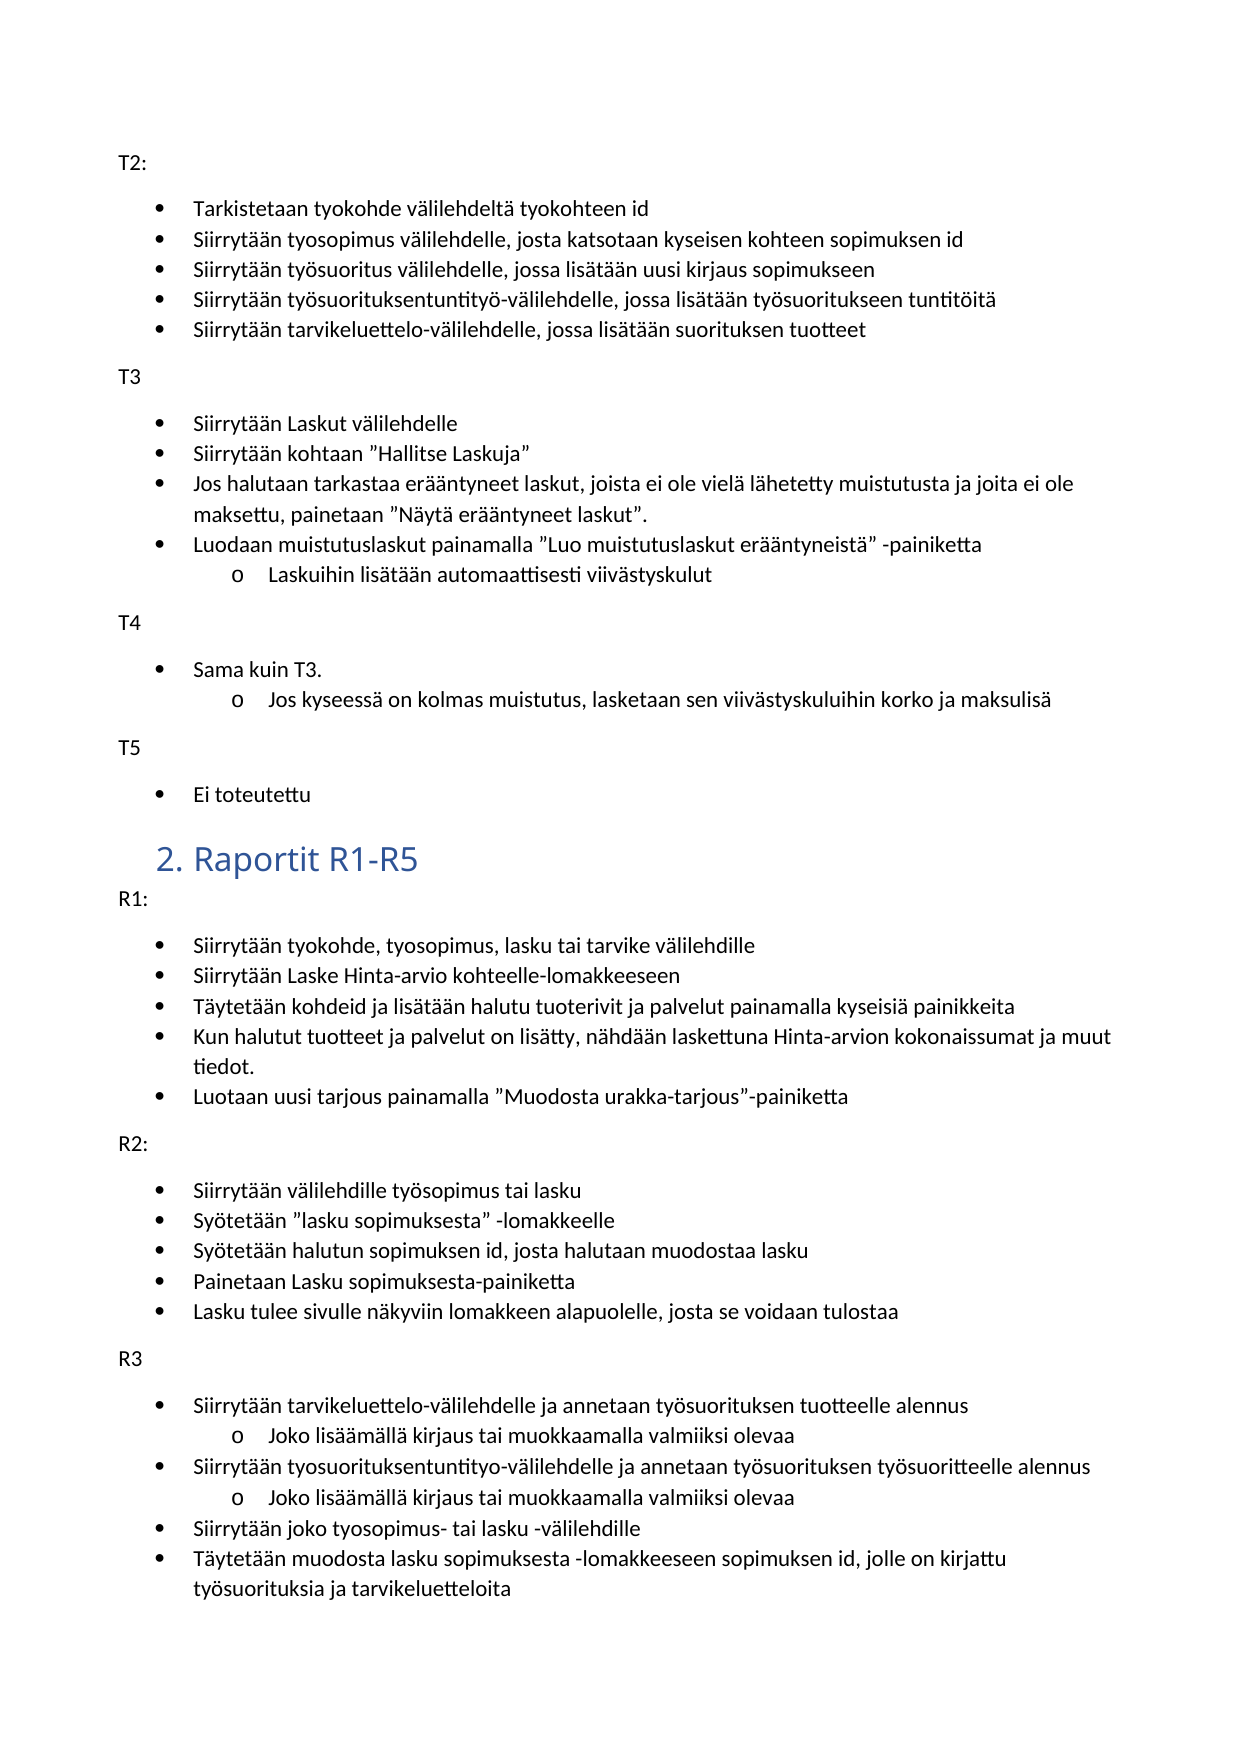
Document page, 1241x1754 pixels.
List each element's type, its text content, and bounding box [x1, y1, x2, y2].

list Siirrytään työsuoritus välilehdelle, jossa lisätään uusi kirjaus sopimukseen [156, 255, 1122, 283]
list Joko lisäämällä kirjaus tai muokkaamalla valmiiksi olevaa [231, 1421, 1122, 1450]
list Siirrytään kohtaan ”Hallitse Laskuja” [156, 439, 1122, 467]
list Siirrytään tarvikeluettelo-välilehdelle ja annetaan työsuorituksen tuotteelle alennus [156, 1391, 1122, 1419]
list Siirrytään työsuorituksentuntityö-välilehdelle, jossa lisätään työsuoritukseen tuntitöitä [156, 285, 1122, 313]
list Syötetään halutun sopimuksen id, josta halutaan muodostaa lasku [156, 1237, 1122, 1264]
list Laskuihin lisätään automaattisesti viivästyskulut [231, 560, 1122, 589]
list Joko lisäämällä kirjaus tai muokkaamalla valmiiksi olevaa [231, 1483, 1122, 1512]
list Kun halutut tuotteet ja palvelut on lisätty, nähdään laskettuna Hinta-arvion kokonaissumat ja muut tiedot. [156, 1022, 1122, 1080]
list Jos kyseessä on kolmas muistutus, lasketaan sen viivästyskuluihin korko ja maksulisä [231, 685, 1122, 714]
list Luotaan uusi tarjous painamalla ”Muodosta urakka-tarjous”-painiketta [156, 1082, 1122, 1110]
text T5 [118, 733, 1122, 761]
list Siirrytään Laske Hinta-arvio kohteelle-lomakkeeseen [156, 962, 1122, 989]
list Siirrytään tyosuorituksentuntityo-välilehdelle ja annetaan työsuorituksen työsuoritteelle alennus [156, 1452, 1122, 1480]
list Painetaan Lasku sopimuksesta-painiketta [156, 1267, 1122, 1295]
text T2: [118, 148, 1122, 176]
list Täytetään muodosta lasku sopimuksesta -lomakkeeseen sopimuksen id, jolle on kirjattu työsuorituksia ja tarvikeluetteloita [156, 1544, 1122, 1602]
text R2: [118, 1129, 1122, 1157]
list Lasku tulee sivulle näkyviin lomakkeen alapuolelle, josta se voidaan tulostaa [156, 1297, 1122, 1325]
text R1: [118, 884, 1122, 912]
list Siirrytään tyosopimus välilehdelle, josta katsotaan kyseisen kohteen sopimuksen id [156, 225, 1122, 253]
list Syötetään ”lasku sopimuksesta” -lomakkeelle [156, 1206, 1122, 1234]
list Siirrytään Laskut välilehdelle [156, 409, 1122, 437]
list Siirrytään välilehdille työsopimus tai lasku [156, 1176, 1122, 1204]
list Siirrytään tyokohde, tyosopimus, lasku tai tarvike välilehdille [156, 931, 1122, 959]
subtitle Raportit R1-R5 [156, 836, 1122, 881]
list Luodaan muistutuslaskut painamalla ”Luo muistutuslaskut erääntyneistä” -painiketta [156, 530, 1122, 558]
list Täytetään kohdeid ja lisätään halutu tuoterivit ja palvelut painamalla kyseisiä painikkeita [156, 992, 1122, 1020]
list Tarkistetaan tyokohde välilehdeltä tyokohteen id [156, 194, 1122, 222]
text T3 [118, 362, 1122, 390]
list Siirrytään tarvikeluettelo-välilehdelle, jossa lisätään suorituksen tuotteet [156, 315, 1122, 343]
list Jos halutaan tarkastaa erääntyneet laskut, joista ei ole vielä lähetetty muistutusta ja joita ei ole maksettu, painetaan ”Näytä erääntyneet laskut”. [156, 469, 1122, 528]
list Ei toteutettu [156, 780, 1122, 808]
list Sama kuin T3. [156, 655, 1122, 683]
list Siirrytään joko tyosopimus- tai lasku -välilehdille [156, 1514, 1122, 1542]
text R3 [118, 1344, 1122, 1372]
text T4 [118, 608, 1122, 636]
